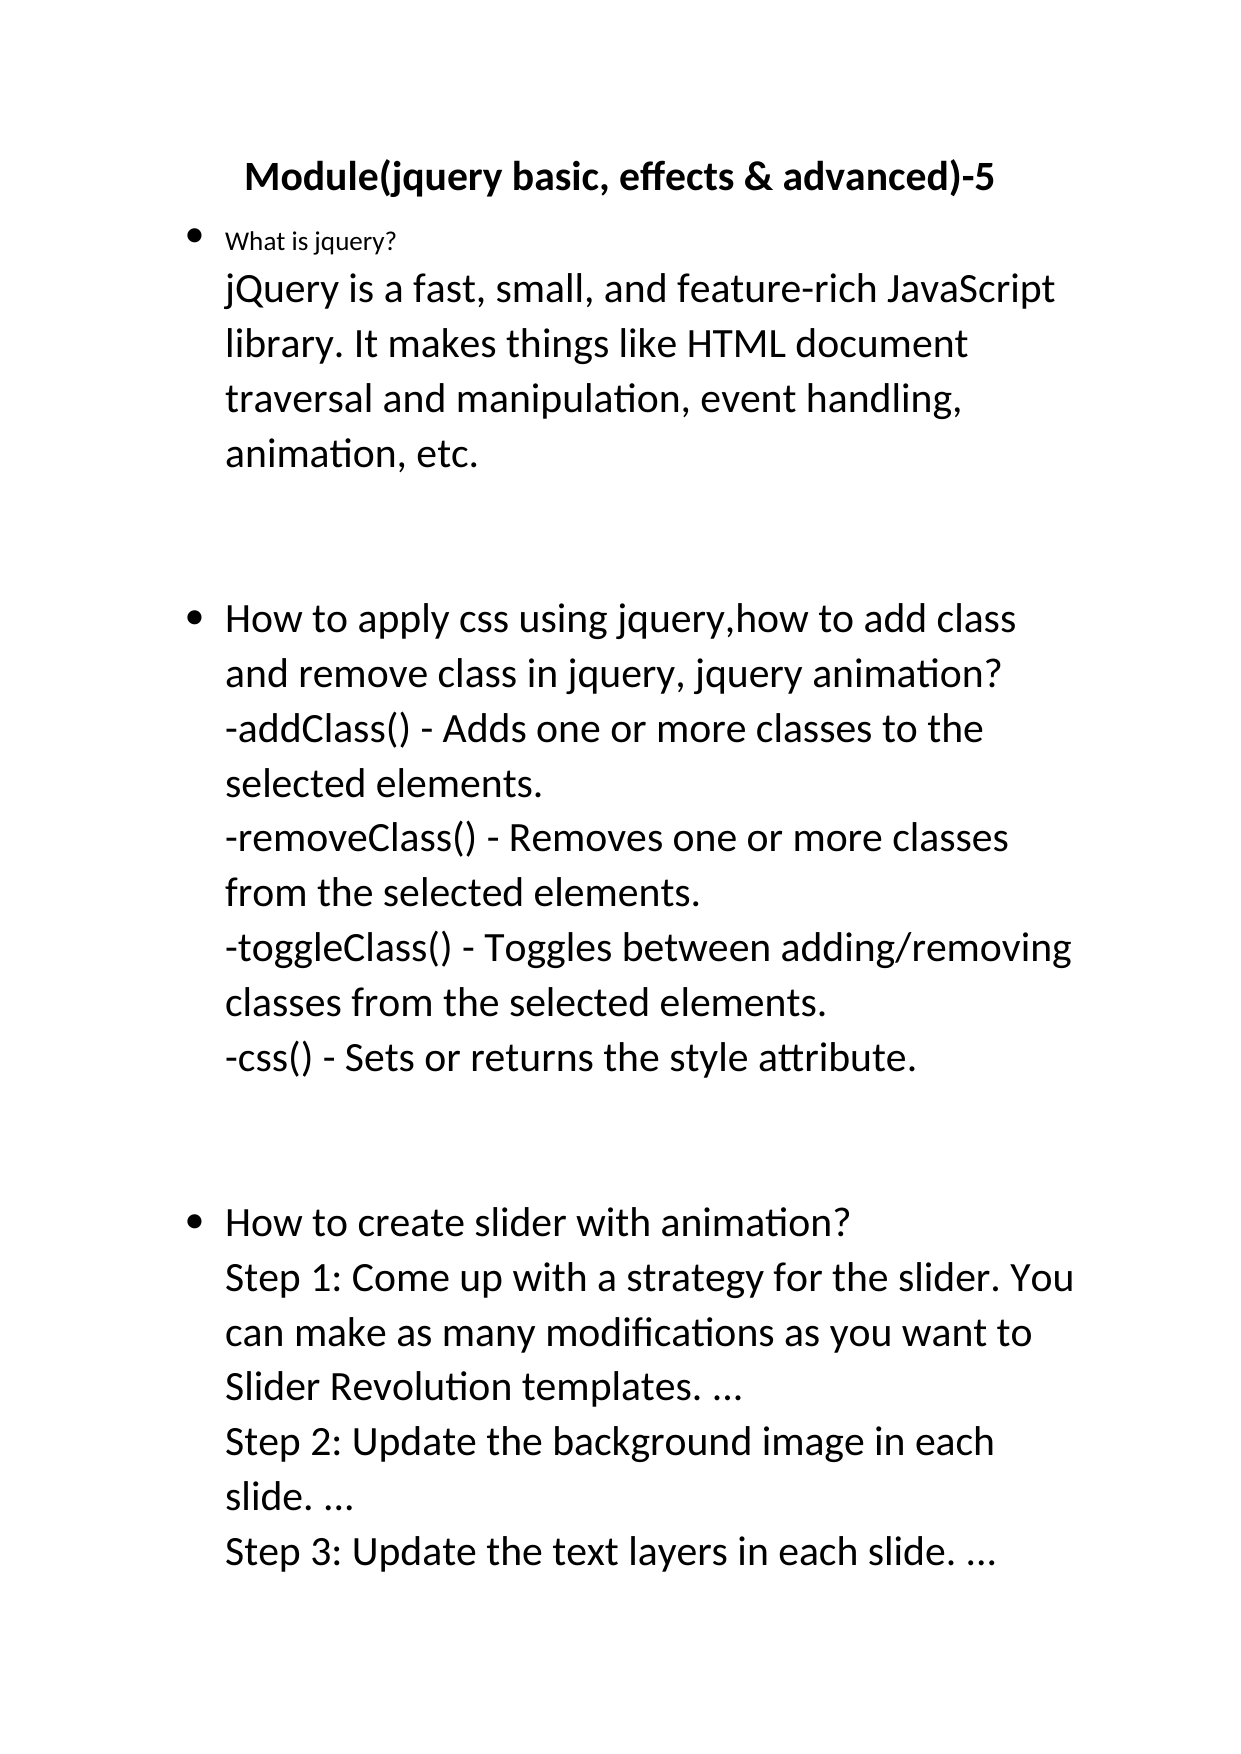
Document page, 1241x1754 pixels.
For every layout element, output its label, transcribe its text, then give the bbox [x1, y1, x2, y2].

list How to create slider with animation? [187, 1196, 1090, 1247]
list Step 2: Update the background image in each slide. ... [225, 1415, 1090, 1521]
list What is jquery? [187, 222, 1090, 259]
list -addClass() - Adds one or more classes to the selected elements. [225, 702, 1090, 807]
list -removeClass() - Removes one or more classes from the selected elements. [225, 811, 1090, 917]
text Module(jquery basic, effects & advanced)-5 [150, 150, 1090, 201]
list -css() - Sets or returns the style attribute. [225, 1031, 1090, 1082]
list jQuery is a fast, small, and feature-rich JavaScript library. It makes things like HTML document traversal and manipulation, event handling, animation, etc. [225, 262, 1090, 478]
list -toggleClass() - Toggles between adding/removing classes from the selected elements. [225, 921, 1090, 1027]
list How to apply css using jquery,how to add class and remove class in jquery, jquery animation? [187, 592, 1090, 698]
list Step 3: Update the text layers in each slide. ... [225, 1525, 1090, 1576]
list Step 1: Come up with a strategy for the slider. You can make as many modifications as you want to Slider Revolution templates. ... [225, 1251, 1090, 1411]
